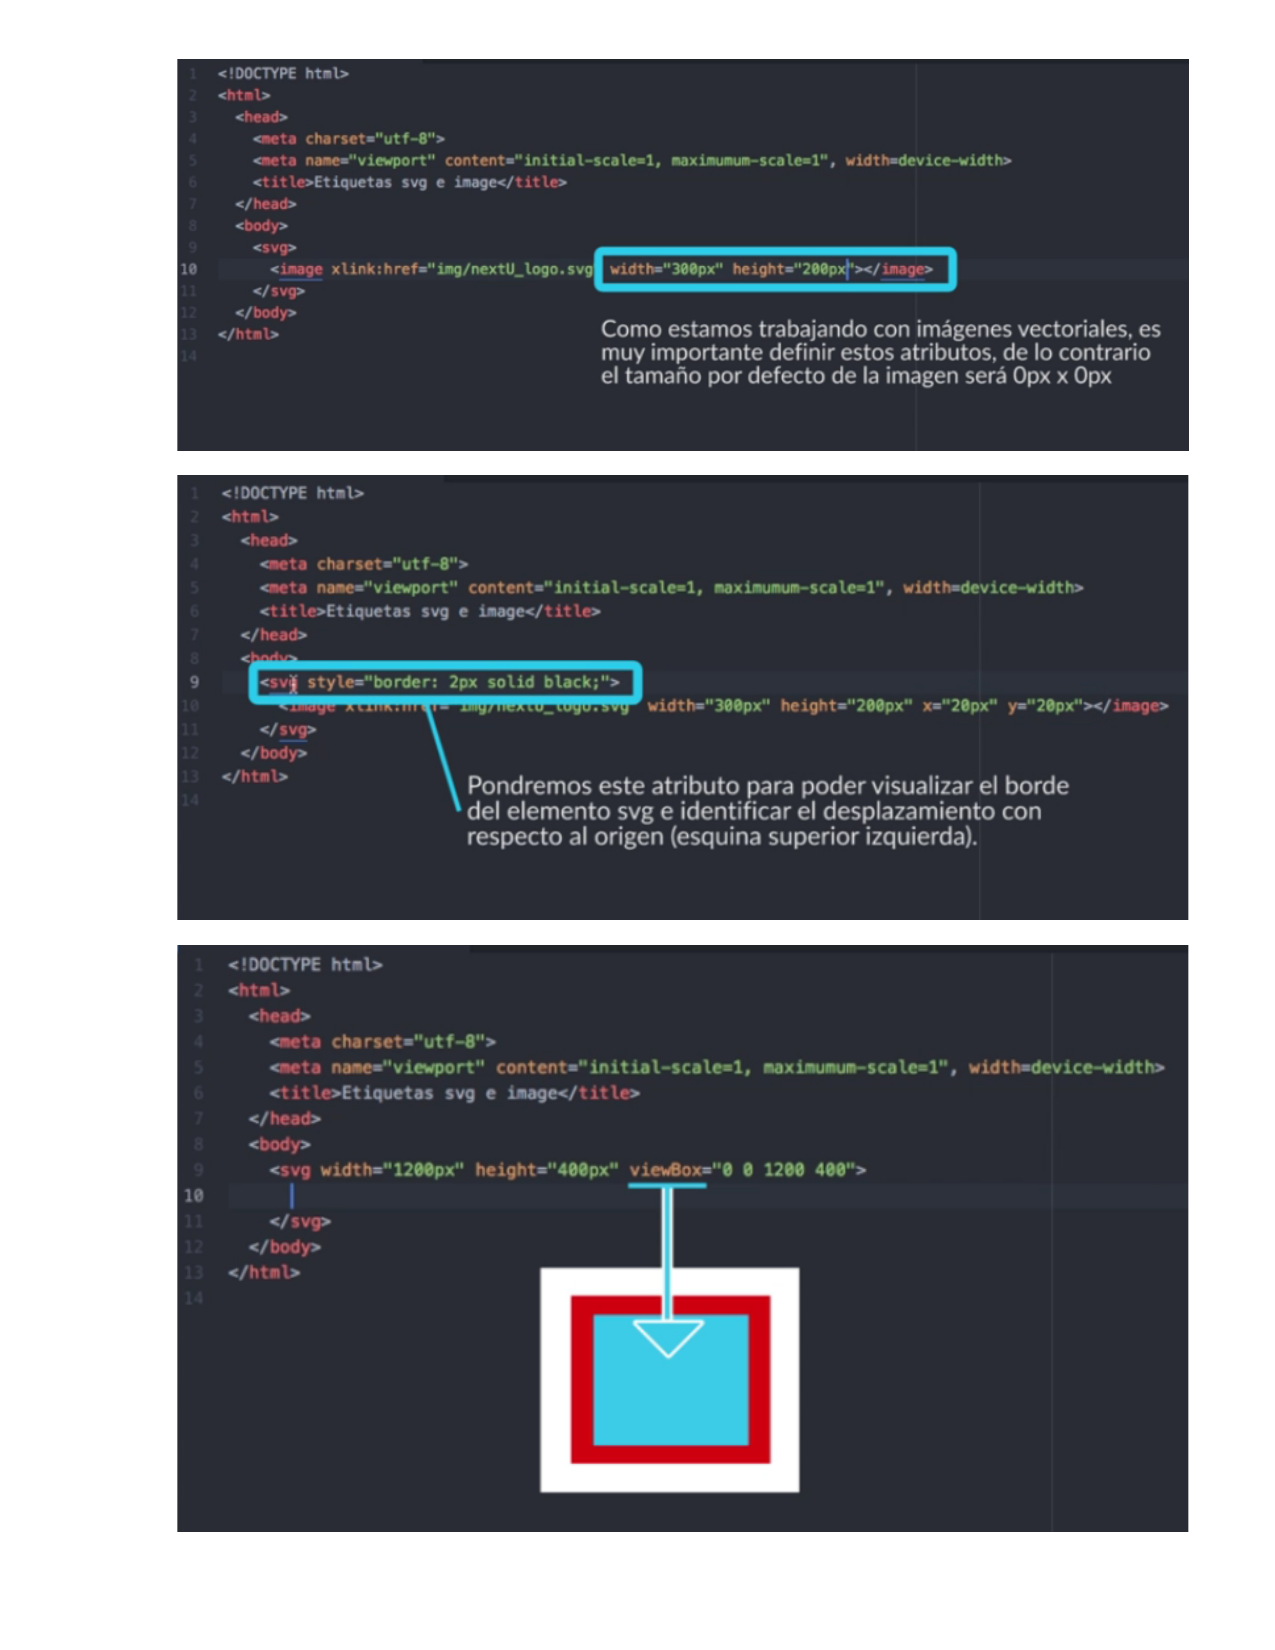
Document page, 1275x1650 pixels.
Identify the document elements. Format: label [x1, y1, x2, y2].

picture [177, 59, 1189, 451]
picture [177, 475, 1189, 920]
picture [177, 945, 1189, 1532]
